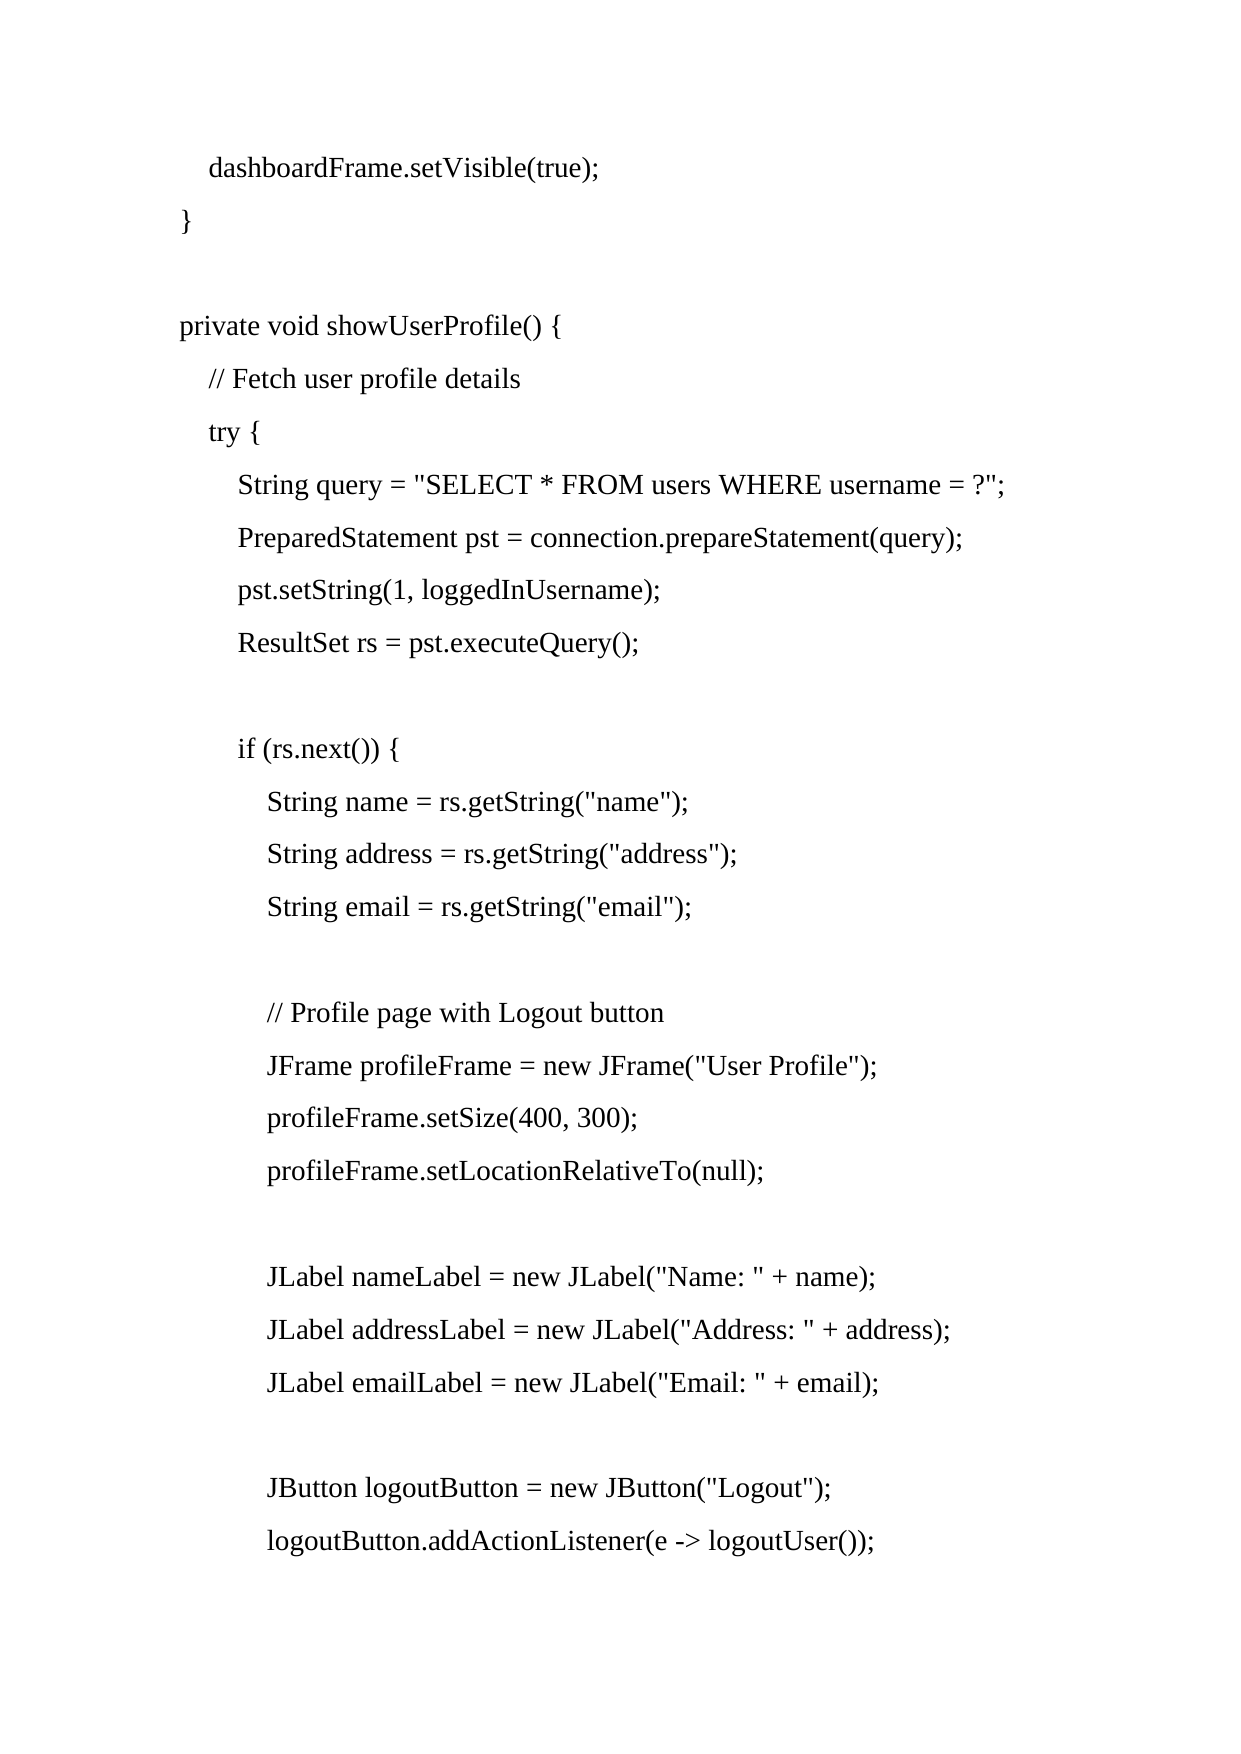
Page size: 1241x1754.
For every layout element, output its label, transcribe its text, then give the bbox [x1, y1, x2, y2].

text ResultSet rs = pst.executeQuery(); [150, 625, 1090, 659]
text } [150, 203, 1090, 236]
text dashboardFrame.setVisible(true); [150, 150, 1090, 183]
text private void showUserProfile() { [150, 308, 1090, 342]
text profileFrame.setLocationRelativeTo(null); [150, 1153, 1090, 1187]
text PreparedStatement pst = connection.prepareStatement(query); [150, 520, 1090, 553]
text try { [150, 414, 1090, 448]
text if (rs.next()) { [150, 731, 1090, 764]
text String email = rs.getString("email"); [150, 889, 1090, 923]
text String query = "SELECT * FROM users WHERE username = ?"; [150, 467, 1090, 500]
text profileFrame.setSize(400, 300); [150, 1101, 1090, 1134]
text String address = rs.getString("address"); [150, 837, 1090, 870]
text JButton logoutButton = new JButton("Logout"); [150, 1470, 1090, 1504]
text JLabel nameLabel = new JLabel("Name: " + name); [150, 1259, 1090, 1293]
text JFrame profileFrame = new JFrame("User Profile"); [150, 1048, 1090, 1081]
text String name = rs.getString("name"); [150, 784, 1090, 817]
text // Fetch user profile details [150, 361, 1090, 395]
text JLabel addressLabel = new JLabel("Address: " + address); [150, 1312, 1090, 1345]
text JLabel emailLabel = new JLabel("Email: " + email); [150, 1365, 1090, 1398]
text logoutButton.addActionListener(e -> logoutUser()); [150, 1523, 1090, 1557]
text pst.setString(1, loggedInUsername); [150, 572, 1090, 606]
text // Profile page with Logout button [150, 995, 1090, 1028]
